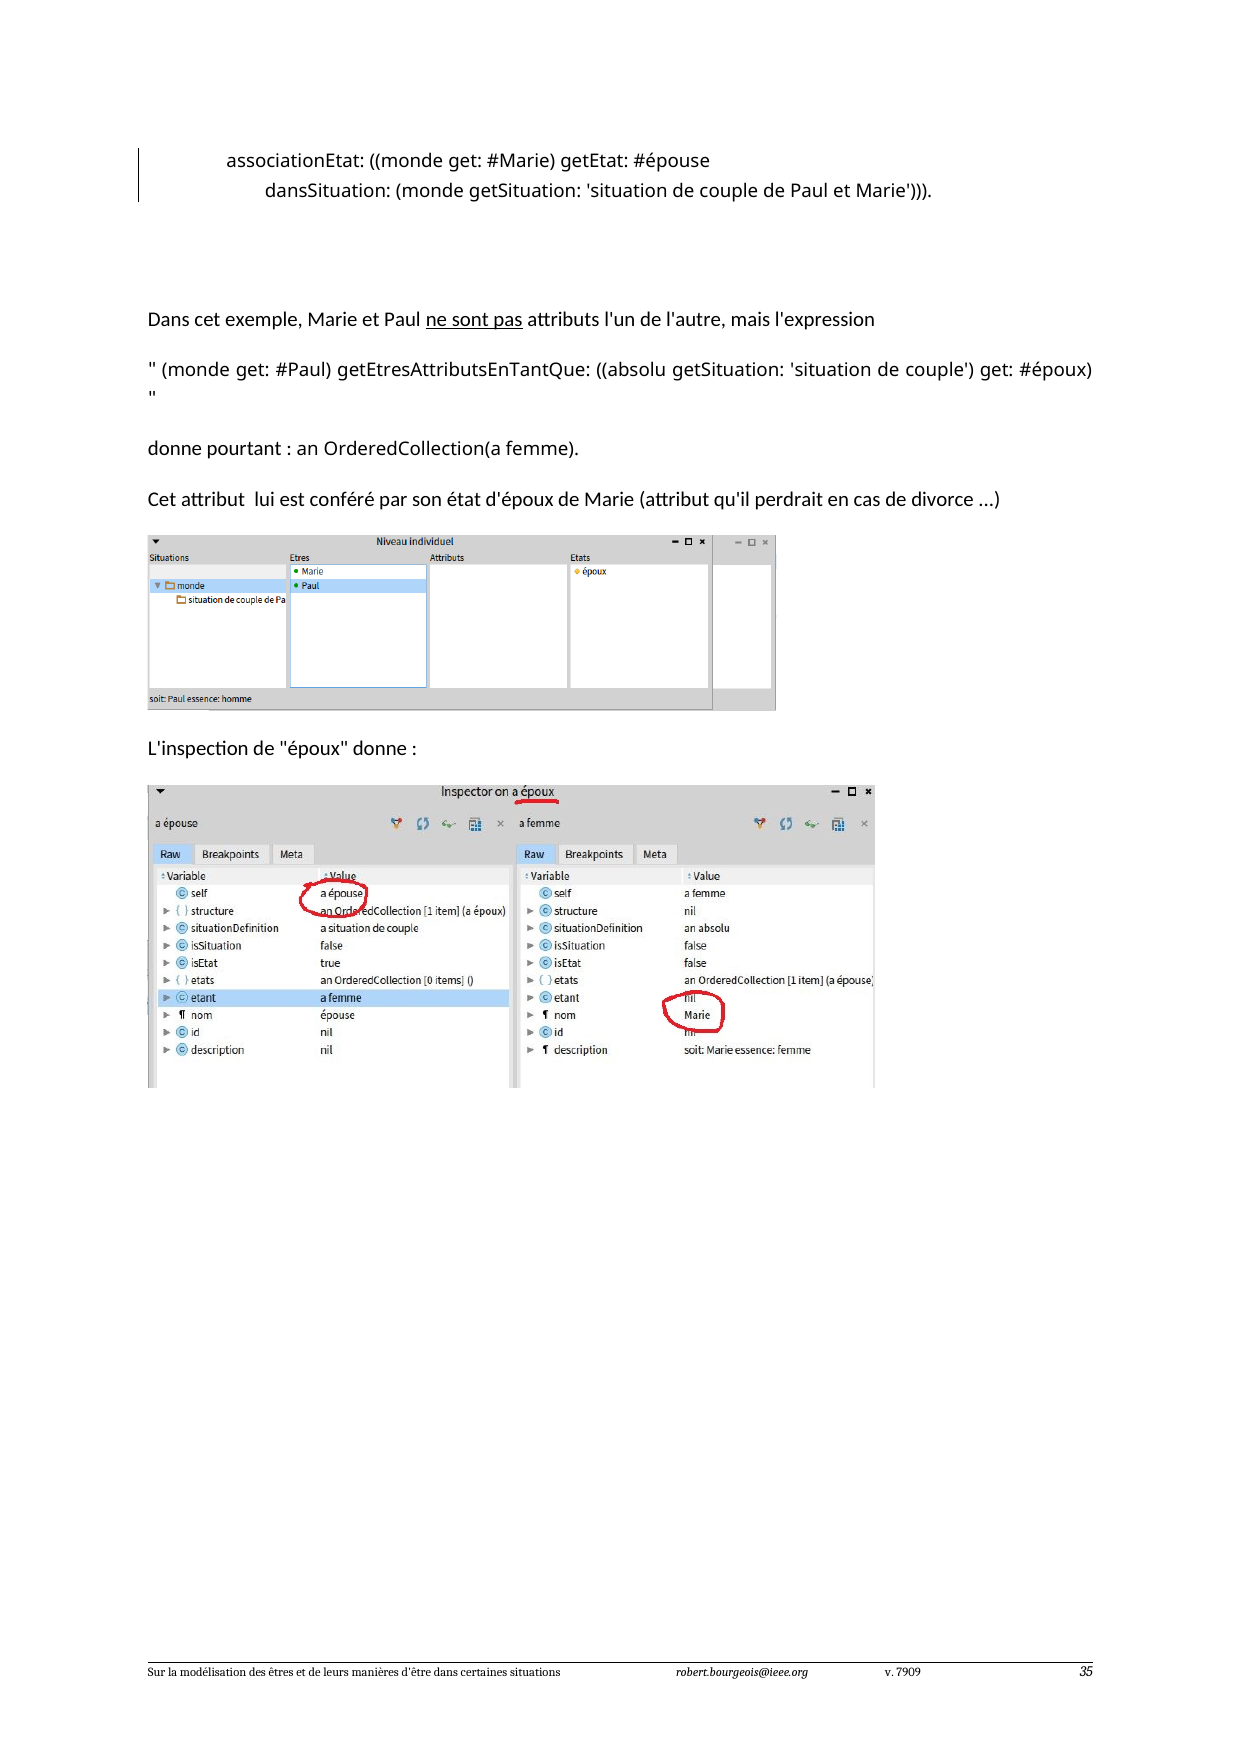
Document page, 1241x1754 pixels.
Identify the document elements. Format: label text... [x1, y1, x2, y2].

text associationEtat: ((monde get: #Marie) getEtat: #épouse [148, 148, 1093, 173]
text " (monde get: #Paul) getEtresAttributsEnTantQue: ((absolu getSituation: 'situation de couple') get: #époux) " [148, 356, 1093, 411]
picture [147, 785, 875, 1088]
text Cet attribut lui est conféré par son état d'époux de Marie (attribut qu'il perdrait en cas de divorce ...) [148, 486, 1093, 511]
text donne pourtant : an OrderedCollection(a femme). [148, 436, 1093, 461]
text L'inspection de "époux" donne : [148, 735, 1093, 761]
text Dans cet exemple, Marie et Paul ne sont pas attributs l'un de l'autre, mais l'expression [148, 306, 1093, 332]
picture [147, 535, 777, 711]
text dansSituation: (monde getSituation: 'situation de couple de Paul et Marie'))). [139, 177, 1093, 202]
